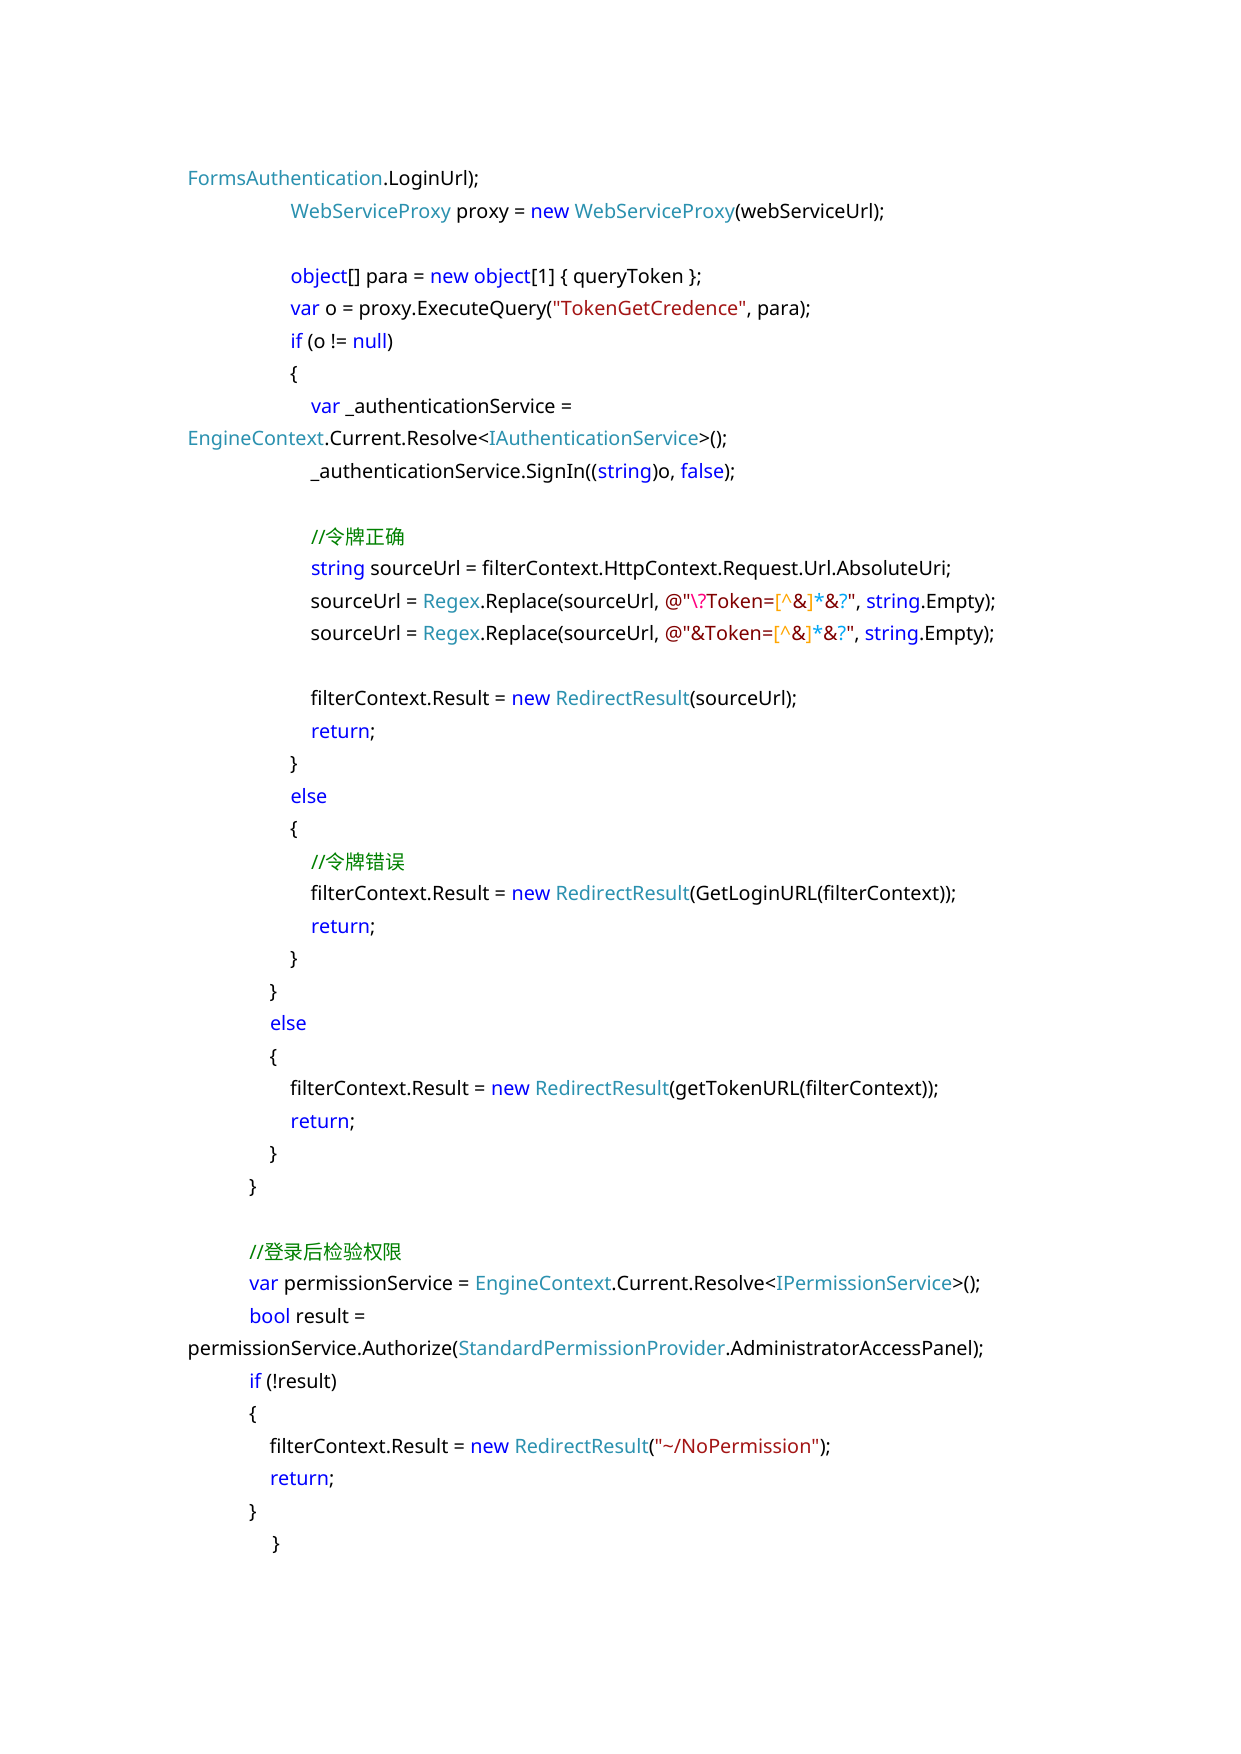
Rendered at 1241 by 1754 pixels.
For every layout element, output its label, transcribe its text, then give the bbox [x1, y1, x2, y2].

text } [187, 1494, 1053, 1527]
text return; [187, 1462, 1053, 1494]
text filterContext.Result = new RedirectResult(sourceUrl); [187, 682, 1053, 714]
text WebServiceProxy proxy = new WebServiceProxy(webServiceUrl); [187, 194, 1053, 227]
text else [187, 1007, 1053, 1039]
text else [187, 779, 1053, 812]
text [187, 162, 1053, 194]
text return; [187, 1104, 1053, 1137]
text object[] para = new object[1] { queryToken }; [187, 259, 1053, 292]
text filterContext.Result = new RedirectResult(getTokenURL(filterContext)); [187, 1072, 1053, 1104]
text { [187, 357, 1053, 389]
text if (o != null) [187, 324, 1053, 357]
text } [187, 974, 1053, 1007]
text _authenticationService.SignIn((string)o, false); [187, 454, 1053, 487]
text return; [187, 909, 1053, 942]
text var _authenticationService = EngineContext.Current.Resolve<IAuthenticationService>(); [187, 389, 1053, 454]
text //令牌错误 [187, 844, 1053, 877]
text if (!result) [187, 1364, 1053, 1397]
text } [187, 747, 1053, 779]
text return; [187, 714, 1053, 747]
text } [187, 942, 1053, 974]
text sourceUrl = Regex.Replace(sourceUrl, @"&Token=[^&]*&?", string.Empty); [187, 617, 1053, 649]
text { [187, 812, 1053, 844]
text { [187, 1039, 1053, 1072]
text sourceUrl = Regex.Replace(sourceUrl, @"\?Token=[^&]*&?", string.Empty); [187, 584, 1053, 617]
text } [187, 1137, 1053, 1169]
text bool result = permissionService.Authorize(StandardPermissionProvider.AdministratorAccessPanel); [187, 1299, 1053, 1364]
text //登录后检验权限 [187, 1234, 1053, 1267]
text string sourceUrl = filterContext.HttpContext.Request.Url.AbsoluteUri; [187, 552, 1053, 584]
text var permissionService = EngineContext.Current.Resolve<IPermissionService>(); [187, 1267, 1053, 1299]
text filterContext.Result = new RedirectResult("~/NoPermission"); [187, 1429, 1053, 1462]
text var o = proxy.ExecuteQuery("TokenGetCredence", para); [187, 292, 1053, 324]
text //令牌正确 [187, 519, 1053, 552]
text filterContext.Result = new RedirectResult(GetLoginURL(filterContext)); [187, 877, 1053, 909]
text } [187, 1527, 1053, 1559]
text { [187, 1397, 1053, 1429]
text } [187, 1169, 1053, 1202]
